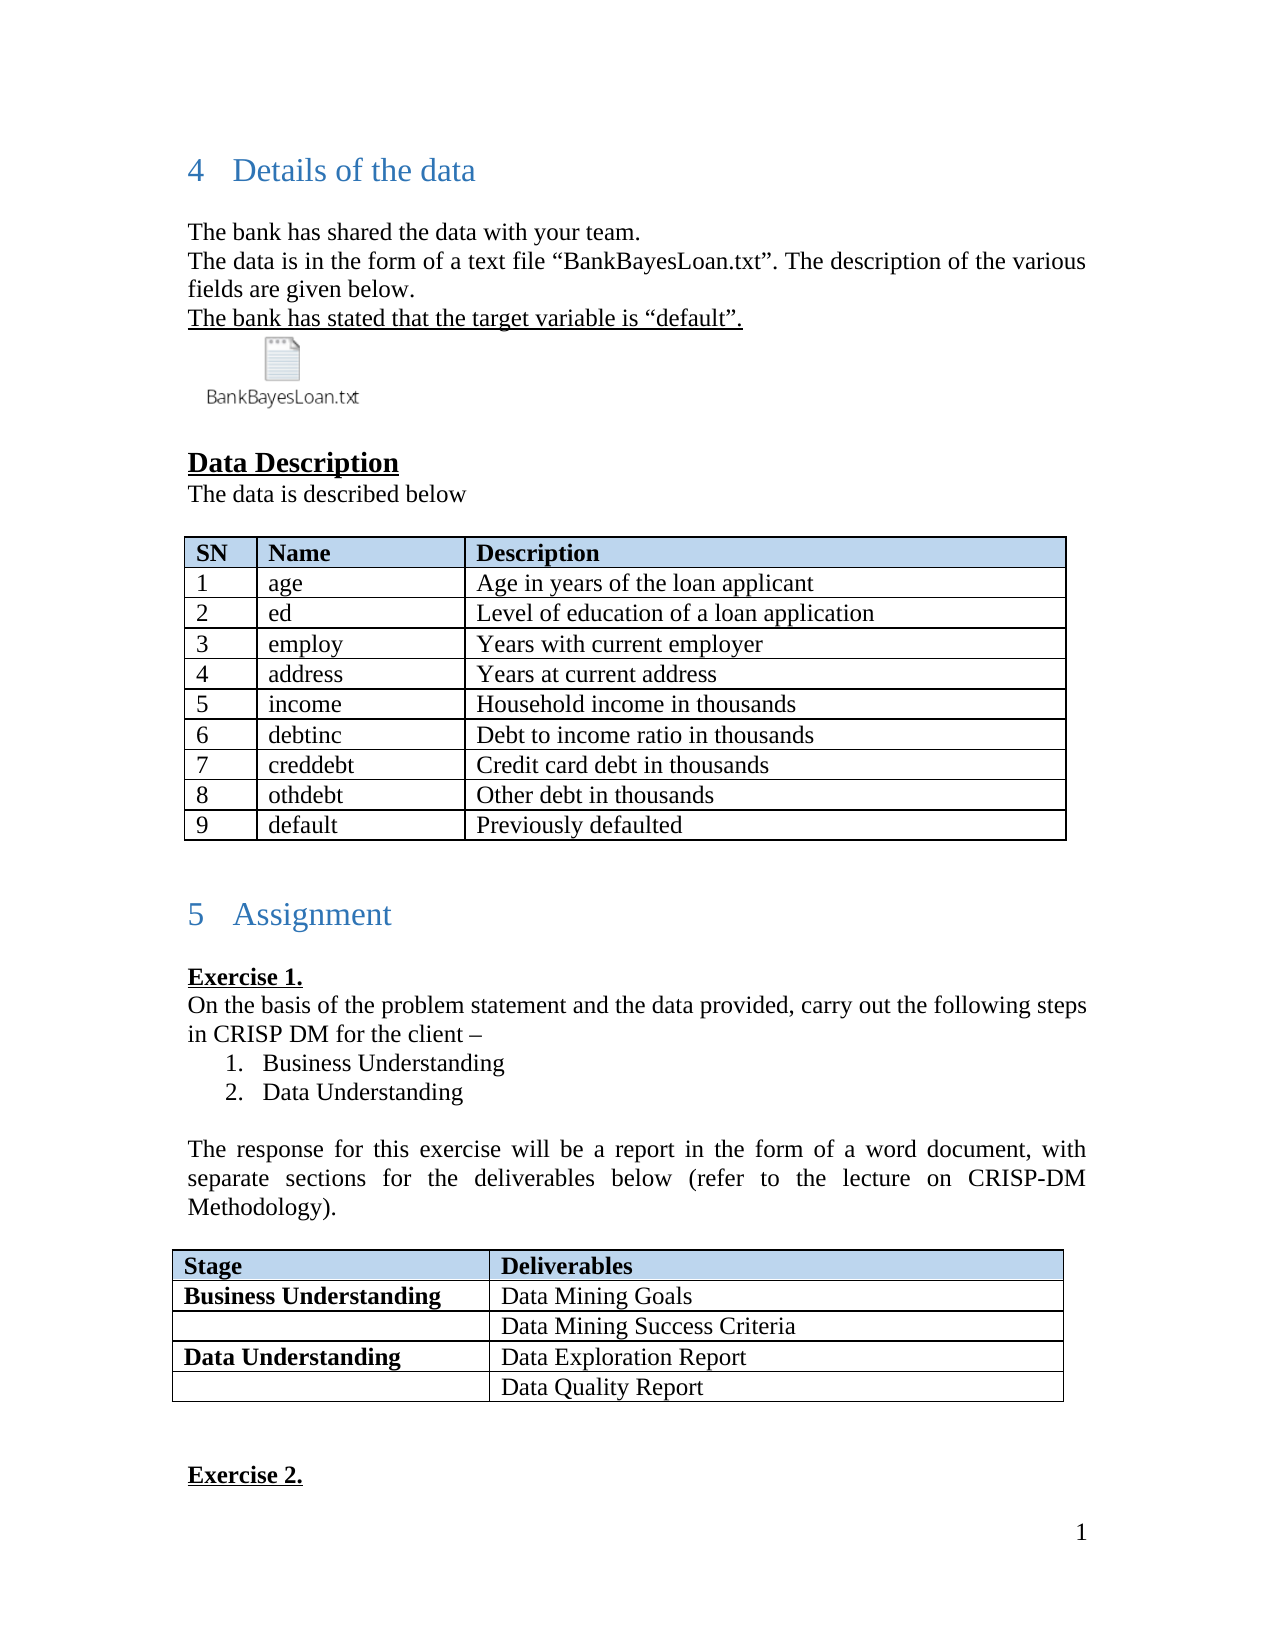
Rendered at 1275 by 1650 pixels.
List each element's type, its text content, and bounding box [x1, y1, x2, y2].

text Exercise 2. [187, 1460, 1087, 1489]
table_cell 8 [185, 780, 256, 809]
list Data Understanding [225, 1077, 1087, 1106]
table_cell Data Mining Goals [490, 1281, 1063, 1310]
table_header SN [185, 538, 256, 567]
table_cell Age in years of the loan applicant [466, 568, 1065, 597]
table_cell Data Understanding [173, 1342, 489, 1371]
table_cell Other debt in thousands [466, 780, 1065, 809]
table_cell Business Understanding [173, 1281, 489, 1310]
subtitle Details of the data [187, 150, 1087, 188]
table_cell employ [258, 629, 464, 657]
table_cell Previously defaulted [466, 811, 1065, 839]
table_cell Data Quality Report [490, 1372, 1063, 1401]
table_cell creddebt [258, 750, 464, 779]
table_cell [173, 1372, 489, 1401]
table_cell 6 [185, 720, 256, 748]
table_cell 2 [185, 598, 256, 627]
text The data is described below [187, 479, 1087, 507]
table_cell 4 [185, 659, 256, 688]
table_cell 5 [185, 690, 256, 718]
text The bank has shared the data with your team. [187, 217, 1087, 246]
table_header Name [258, 538, 464, 567]
table_cell Data Mining Success Criteria [490, 1312, 1063, 1340]
table_cell [173, 1312, 489, 1340]
text The response for this exercise will be a report in the form of a word document, with separate sections for the deliverables below (refer to the lecture on CRISP-DM Methodology). [187, 1134, 1087, 1221]
table_cell address [258, 659, 464, 688]
table_cell Years with current employer [466, 629, 1065, 657]
text The data is in the form of a text file “BankBayesLoan.txt”. The description of the various fields are given below. [187, 246, 1087, 303]
table_cell 1 [185, 568, 256, 597]
table_cell 9 [185, 811, 256, 839]
table_cell income [258, 690, 464, 718]
table_cell Level of education of a loan application [466, 598, 1065, 627]
table_cell Debt to income ratio in thousands [466, 720, 1065, 748]
table_cell default [258, 811, 464, 839]
table_cell age [258, 568, 464, 597]
text Data Description [187, 445, 1087, 479]
table_cell Household income in thousands [466, 690, 1065, 718]
table_cell Data Exploration Report [490, 1342, 1063, 1371]
table_header Stage [173, 1251, 489, 1279]
table_cell Years at current address [466, 659, 1065, 688]
list Business Understanding [225, 1048, 1087, 1077]
table_cell othdebt [258, 780, 464, 809]
text Exercise 1. [187, 962, 1087, 991]
table_cell 7 [185, 750, 256, 779]
table_cell 3 [185, 629, 256, 657]
table_header Description [466, 538, 1065, 567]
text The bank has stated that the target variable is “default”. [187, 303, 1087, 332]
table_cell ed [258, 598, 464, 627]
text On the basis of the problem statement and the data provided, carry out the following steps in CRISP DM for the client – [187, 991, 1087, 1048]
subtitle Assignment [187, 895, 1087, 933]
table_cell Credit card debt in thousands [466, 750, 1065, 779]
table_header Deliverables [490, 1251, 1063, 1279]
table_cell debtinc [258, 720, 464, 748]
